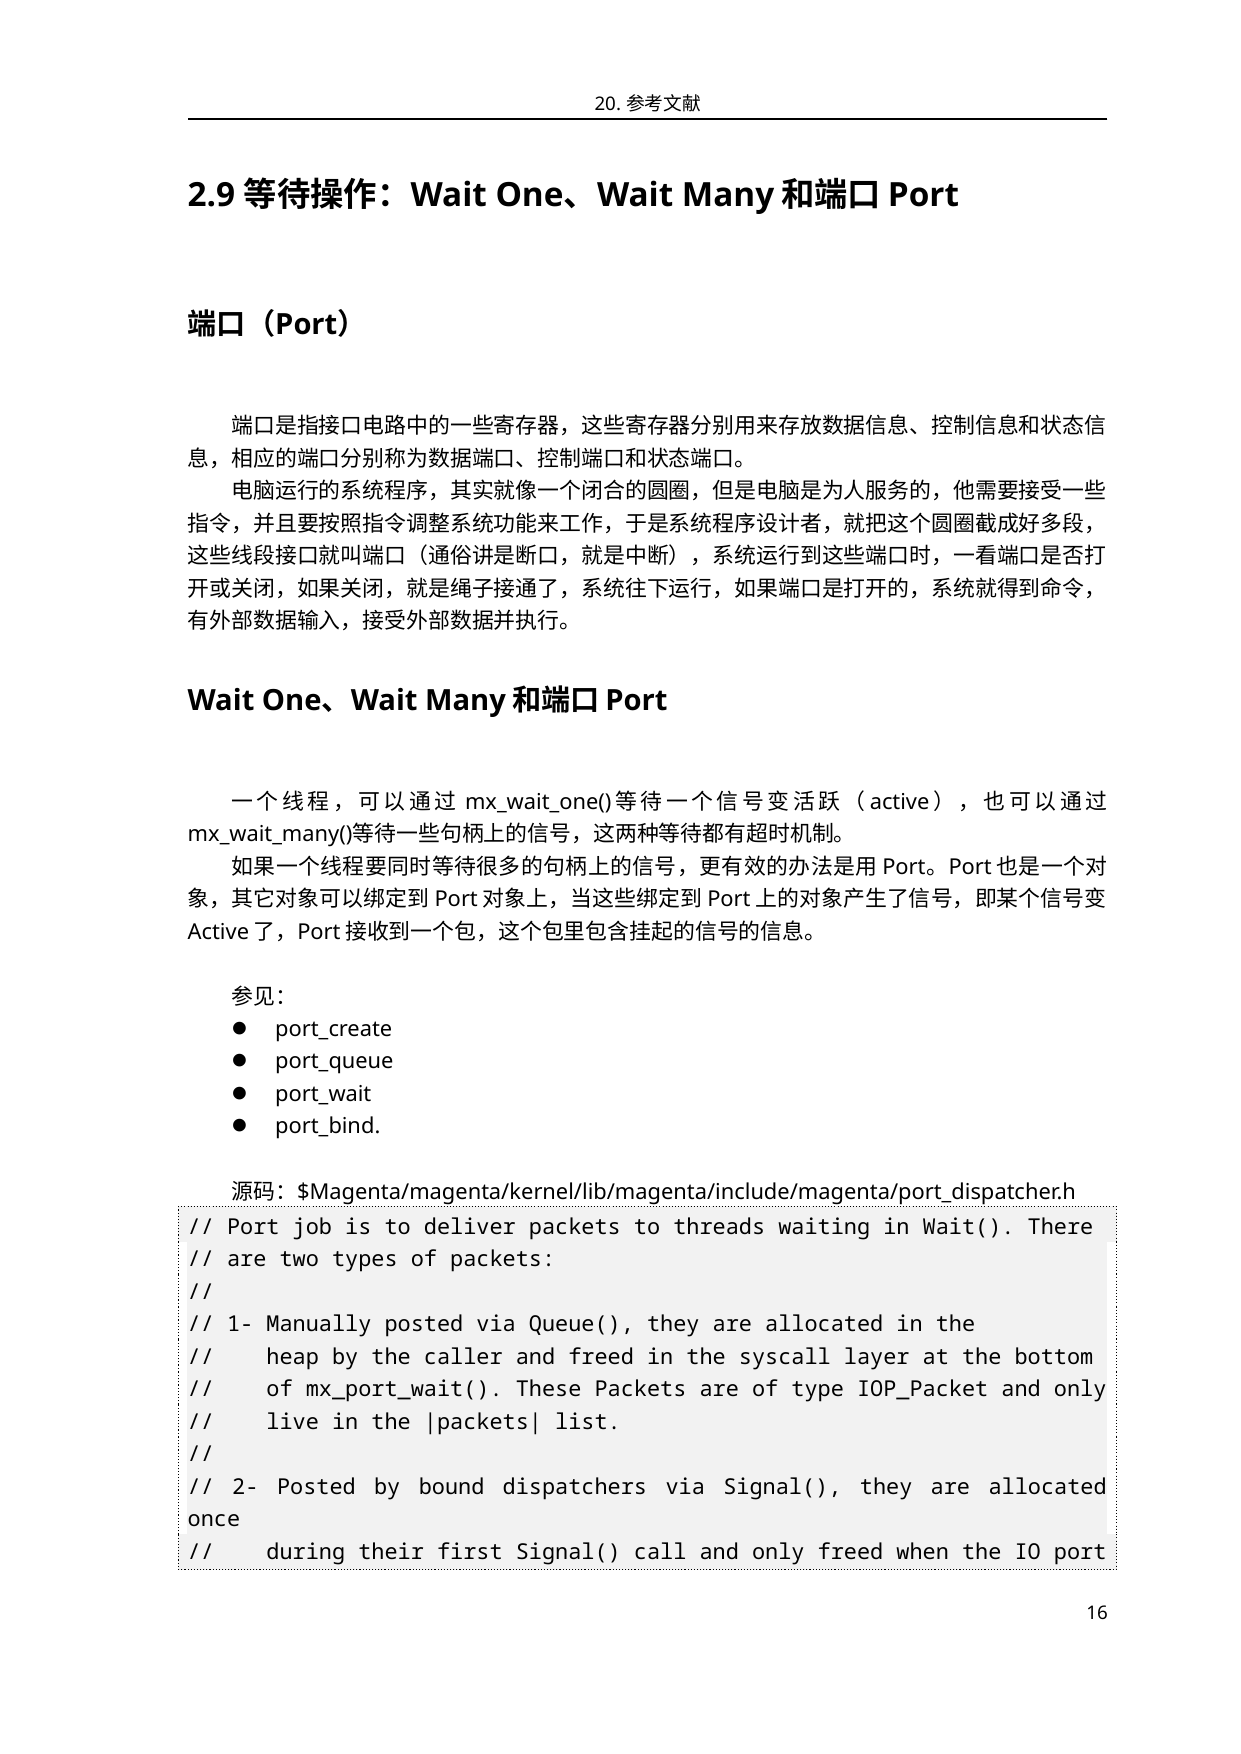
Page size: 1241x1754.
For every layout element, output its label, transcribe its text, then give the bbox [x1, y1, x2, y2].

subtitle 端口（Port） [187, 289, 1107, 354]
text 电脑运行的系统程序，其实就像一个闭合的圆圈，但是电脑是为人服务的，他需要接受一些指令，并且要按照指令调整系统功能来工作，于是系统程序设计者，就把这个圆圈截成好多段，这些线段接口就叫端口（通俗讲是断口，就是中断），系统运行到这些端口时，一看端口是否打开或关闭，如果关闭，就是绳子接通了，系统往下运行，如果端口是打开的，系统就得到命令，有外部数据输入，接受外部数据并执行。 [187, 473, 1107, 636]
text 端口是指接口电路中的一些寄存器，这些寄存器分别用来存放数据信息、控制信息和状态信息，相应的端口分别称为数据端口、控制端口和状态端口。 [187, 408, 1107, 473]
text // during their first Signal() call and only freed when the IO port [178, 1531, 1117, 1570]
list port_bind. [231, 1109, 1107, 1141]
subtitle Wait One、Wait Many和端口Port [187, 665, 1107, 730]
text // heap by the caller and freed in the syscall layer at the bottom [187, 1339, 1107, 1372]
list port_queue [231, 1044, 1107, 1076]
list port_wait [231, 1076, 1107, 1109]
text // [187, 1437, 1107, 1469]
text // Port job is to deliver packets to threads waiting in Wait(). There [178, 1206, 1117, 1242]
text // live in the |packets| list. [187, 1404, 1107, 1437]
text // are two types of packets: [187, 1242, 1107, 1274]
text 如果一个线程要同时等待很多的句柄上的信号，更有效的办法是用Port。Port也是一个对象，其它对象可以绑定到Port对象上，当这些绑定到Port上的对象产生了信号，即某个信号变Active了，Port接收到一个包，这个包里包含挂起的信号的信息。 [187, 849, 1107, 946]
subtitle 等待操作：Wait One、Wait Many和端口Port [187, 160, 1107, 225]
text // 1- Manually posted via Queue(), they are allocated in the [187, 1307, 1107, 1339]
text 参见： [187, 979, 1107, 1011]
text // 2- Posted by bound dispatchers via Signal(), they are allocated once [187, 1469, 1107, 1531]
text 源码：$Magenta/magenta/kernel/lib/magenta/include/magenta/port_dispatcher.h [187, 1174, 1107, 1206]
text 一个线程，可以通过mx_wait_one()等待一个信号变活跃（active），也可以通过mx_wait_many()等待一些句柄上的信号，这两种等待都有超时机制。 [187, 784, 1107, 849]
list port_create [231, 1011, 1107, 1044]
text // of mx_port_wait(). These Packets are of type IOP_Packet and only [187, 1372, 1107, 1404]
text // [187, 1274, 1107, 1307]
